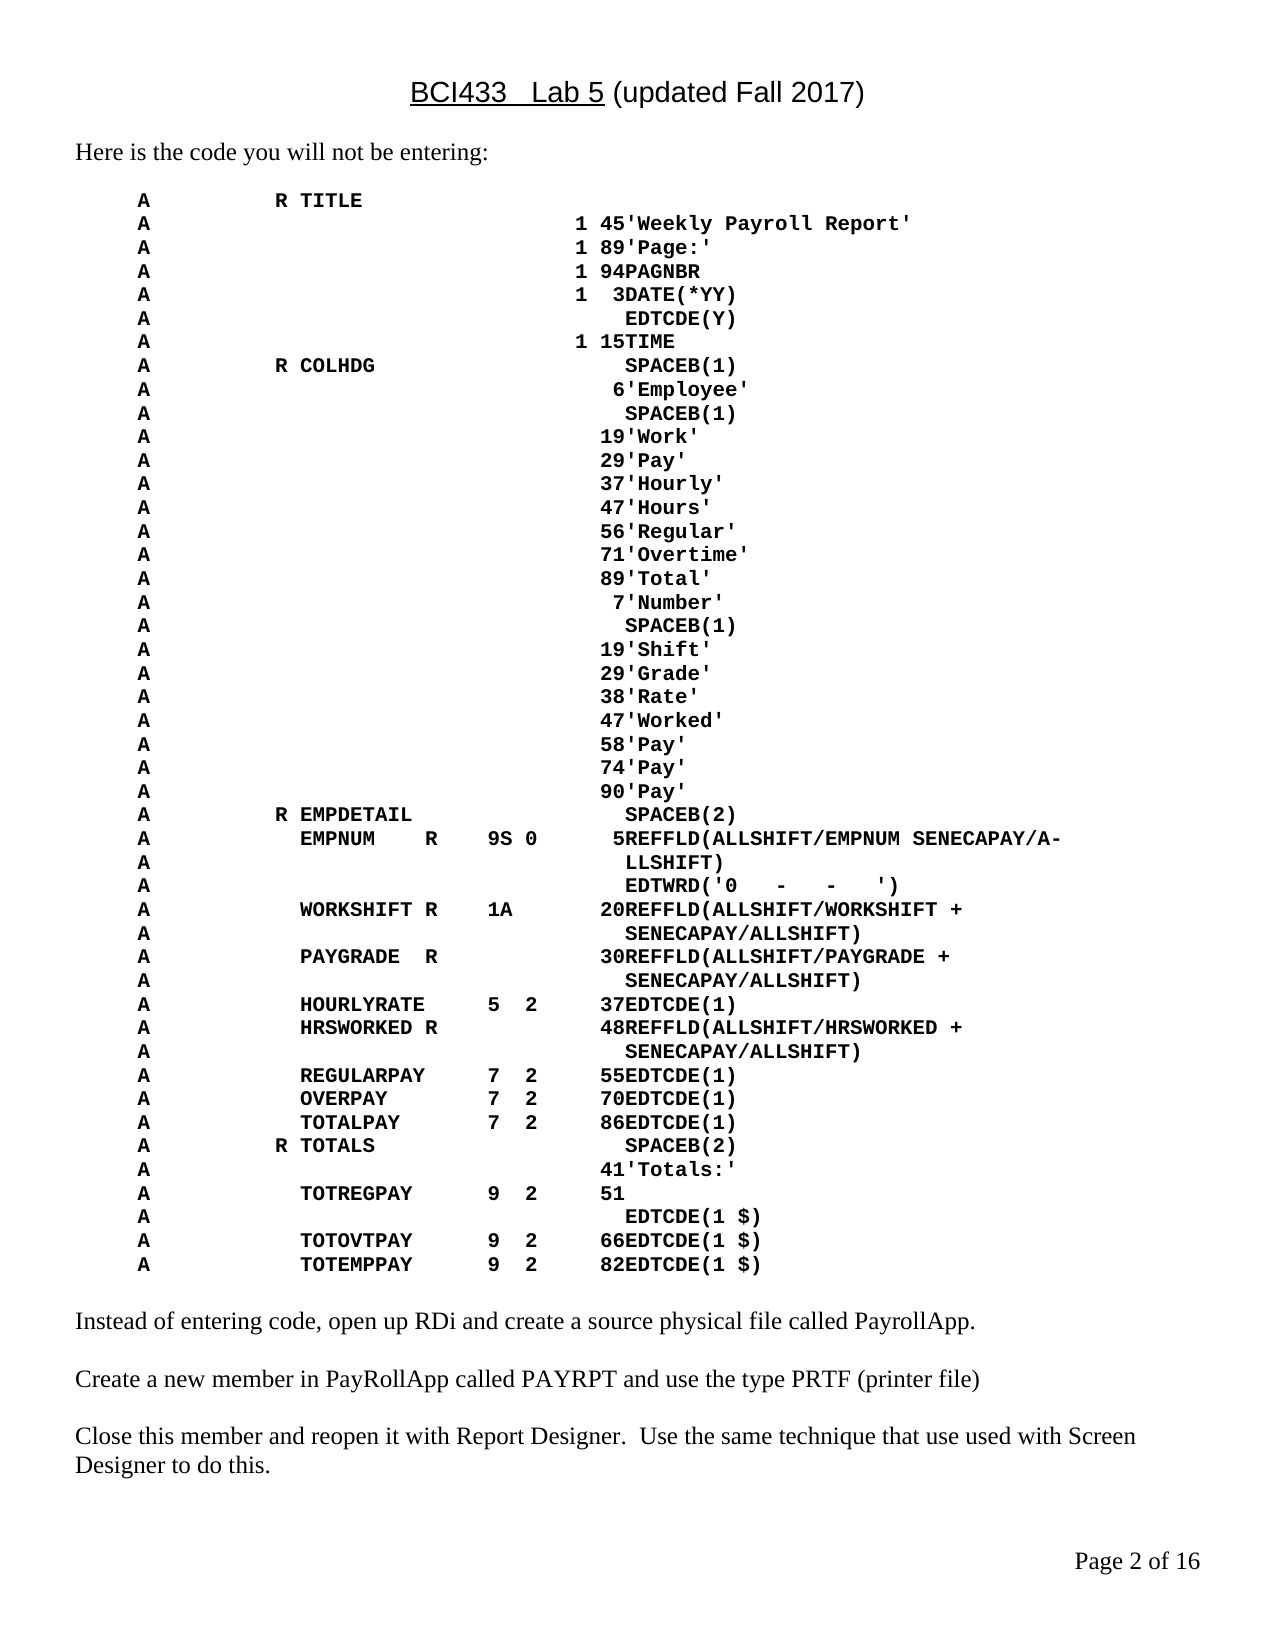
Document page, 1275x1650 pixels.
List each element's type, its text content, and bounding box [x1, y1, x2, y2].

text A 19'Shift' [75, 639, 1200, 663]
text A 58'Pay' [75, 733, 1200, 757]
text A 1 89'Page:' [75, 237, 1200, 261]
text A TOTALPAY 7 2 86EDTCDE(1) [75, 1112, 1200, 1136]
text A 6'Employee' [75, 379, 1200, 402]
text A 56'Regular' [75, 521, 1200, 544]
text A 37'Hourly' [75, 473, 1200, 497]
text A 38'Rate' [75, 686, 1200, 710]
text A EMPNUM R 9S 0 5REFFLD(ALLSHIFT/EMPNUM SENECAPAY/A- [75, 828, 1200, 852]
text A SENECAPAY/ALLSHIFT) [75, 970, 1200, 994]
text A PAYGRADE R 30REFFLD(ALLSHIFT/PAYGRADE + [75, 946, 1200, 970]
text A SPACEB(1) [75, 615, 1200, 639]
text A TOTOVTPAY 9 2 66EDTCDE(1 $) [75, 1230, 1200, 1254]
text A 90'Pay' [75, 781, 1200, 804]
text A 29'Grade' [75, 663, 1200, 686]
text A 29'Pay' [75, 450, 1200, 473]
text A 47'Worked' [75, 710, 1200, 733]
text A EDTWRD('0 - - ') [75, 875, 1200, 899]
text A R EMPDETAIL SPACEB(2) [75, 804, 1200, 828]
text A TOTEMPPAY 9 2 82EDTCDE(1 $) [75, 1254, 1200, 1277]
text A 1 94PAGNBR [75, 261, 1200, 284]
text A 41'Totals:' [75, 1159, 1200, 1183]
text A WORKSHIFT R 1A 20REFFLD(ALLSHIFT/WORKSHIFT + [75, 899, 1200, 923]
text A SENECAPAY/ALLSHIFT) [75, 1041, 1200, 1064]
text A 19'Work' [75, 426, 1200, 450]
text Here is the code you will not be entering: [75, 137, 1200, 166]
text A 89'Total' [75, 568, 1200, 592]
text A TOTREGPAY 9 2 51 [75, 1183, 1200, 1206]
text A HRSWORKED R 48REFFLD(ALLSHIFT/HRSWORKED + [75, 1017, 1200, 1041]
text A R TOTALS SPACEB(2) [75, 1136, 1200, 1159]
text Instead of entering code, open up RDi and create a source physical file called PayrollApp. [75, 1306, 1200, 1335]
text A 1 3DATE(*YY) [75, 284, 1200, 308]
text A SPACEB(1) [75, 402, 1200, 426]
text Create a new member in PayRollApp called PAYRPT and use the type PRTF (printer file) [75, 1364, 1200, 1392]
text A 74'Pay' [75, 757, 1200, 781]
text A LLSHIFT) [75, 852, 1200, 875]
text A R COLHDG SPACEB(1) [75, 355, 1200, 379]
text A 47'Hours' [75, 497, 1200, 521]
text A OVERPAY 7 2 70EDTCDE(1) [75, 1088, 1200, 1112]
text A SENECAPAY/ALLSHIFT) [75, 923, 1200, 946]
text A 1 15TIME [75, 332, 1200, 355]
text A EDTCDE(Y) [75, 308, 1200, 332]
text A HOURLYRATE 5 2 37EDTCDE(1) [75, 994, 1200, 1017]
text A 1 45'Weekly Payroll Report' [75, 213, 1200, 237]
text Close this member and reopen it with Report Designer. Use the same technique that use used with Screen Designer to do this. [75, 1421, 1200, 1479]
text A EDTCDE(1 $) [75, 1206, 1200, 1230]
text A REGULARPAY 7 2 55EDTCDE(1) [75, 1064, 1200, 1088]
text A 7'Number' [75, 592, 1200, 615]
text A R TITLE [75, 190, 1200, 213]
text A 71'Overtime' [75, 544, 1200, 568]
